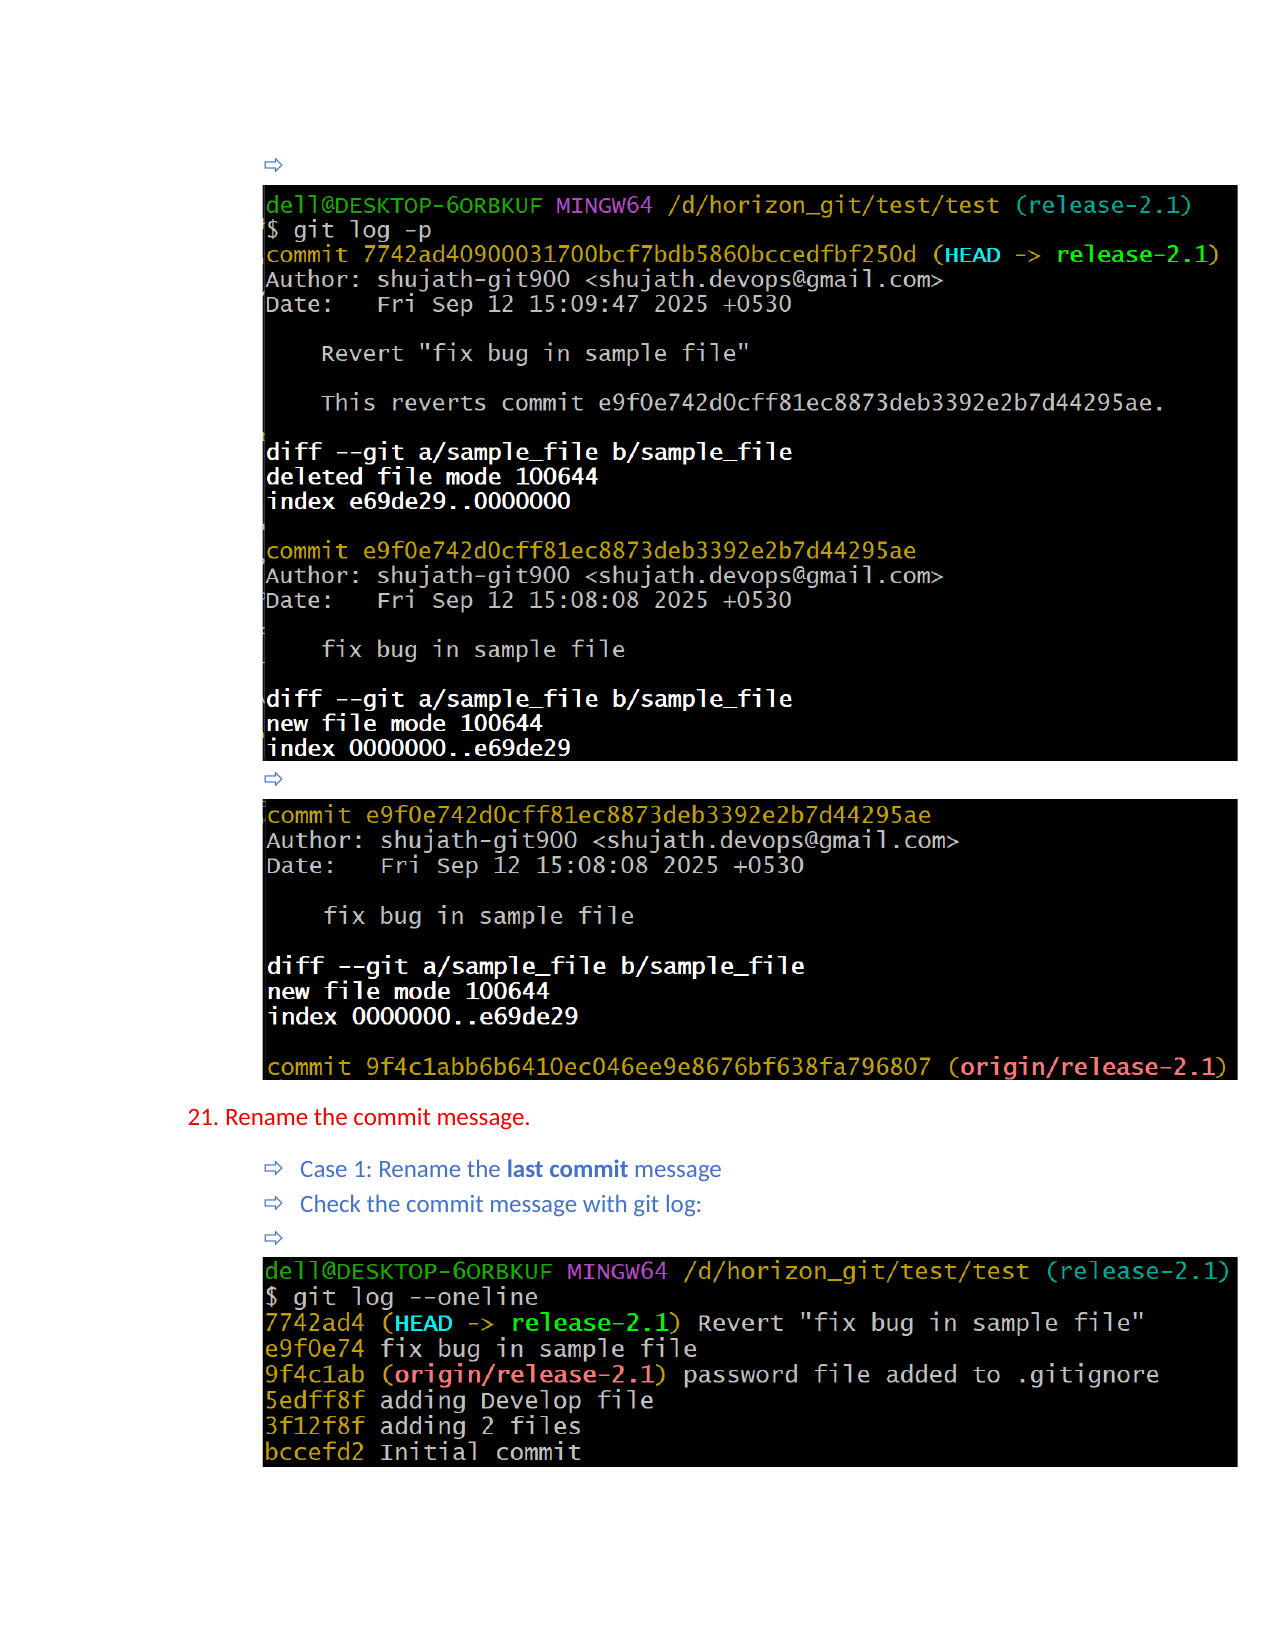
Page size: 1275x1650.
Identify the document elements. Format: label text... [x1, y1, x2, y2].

picture [262, 799, 1238, 1080]
list Rename the commit message. [187, 1101, 1125, 1132]
list Case 1: Rename the last commit message [262, 1153, 1125, 1183]
picture [262, 1257, 1238, 1467]
list Check the commit message with git log: [262, 1188, 1125, 1218]
picture [262, 185, 1238, 761]
